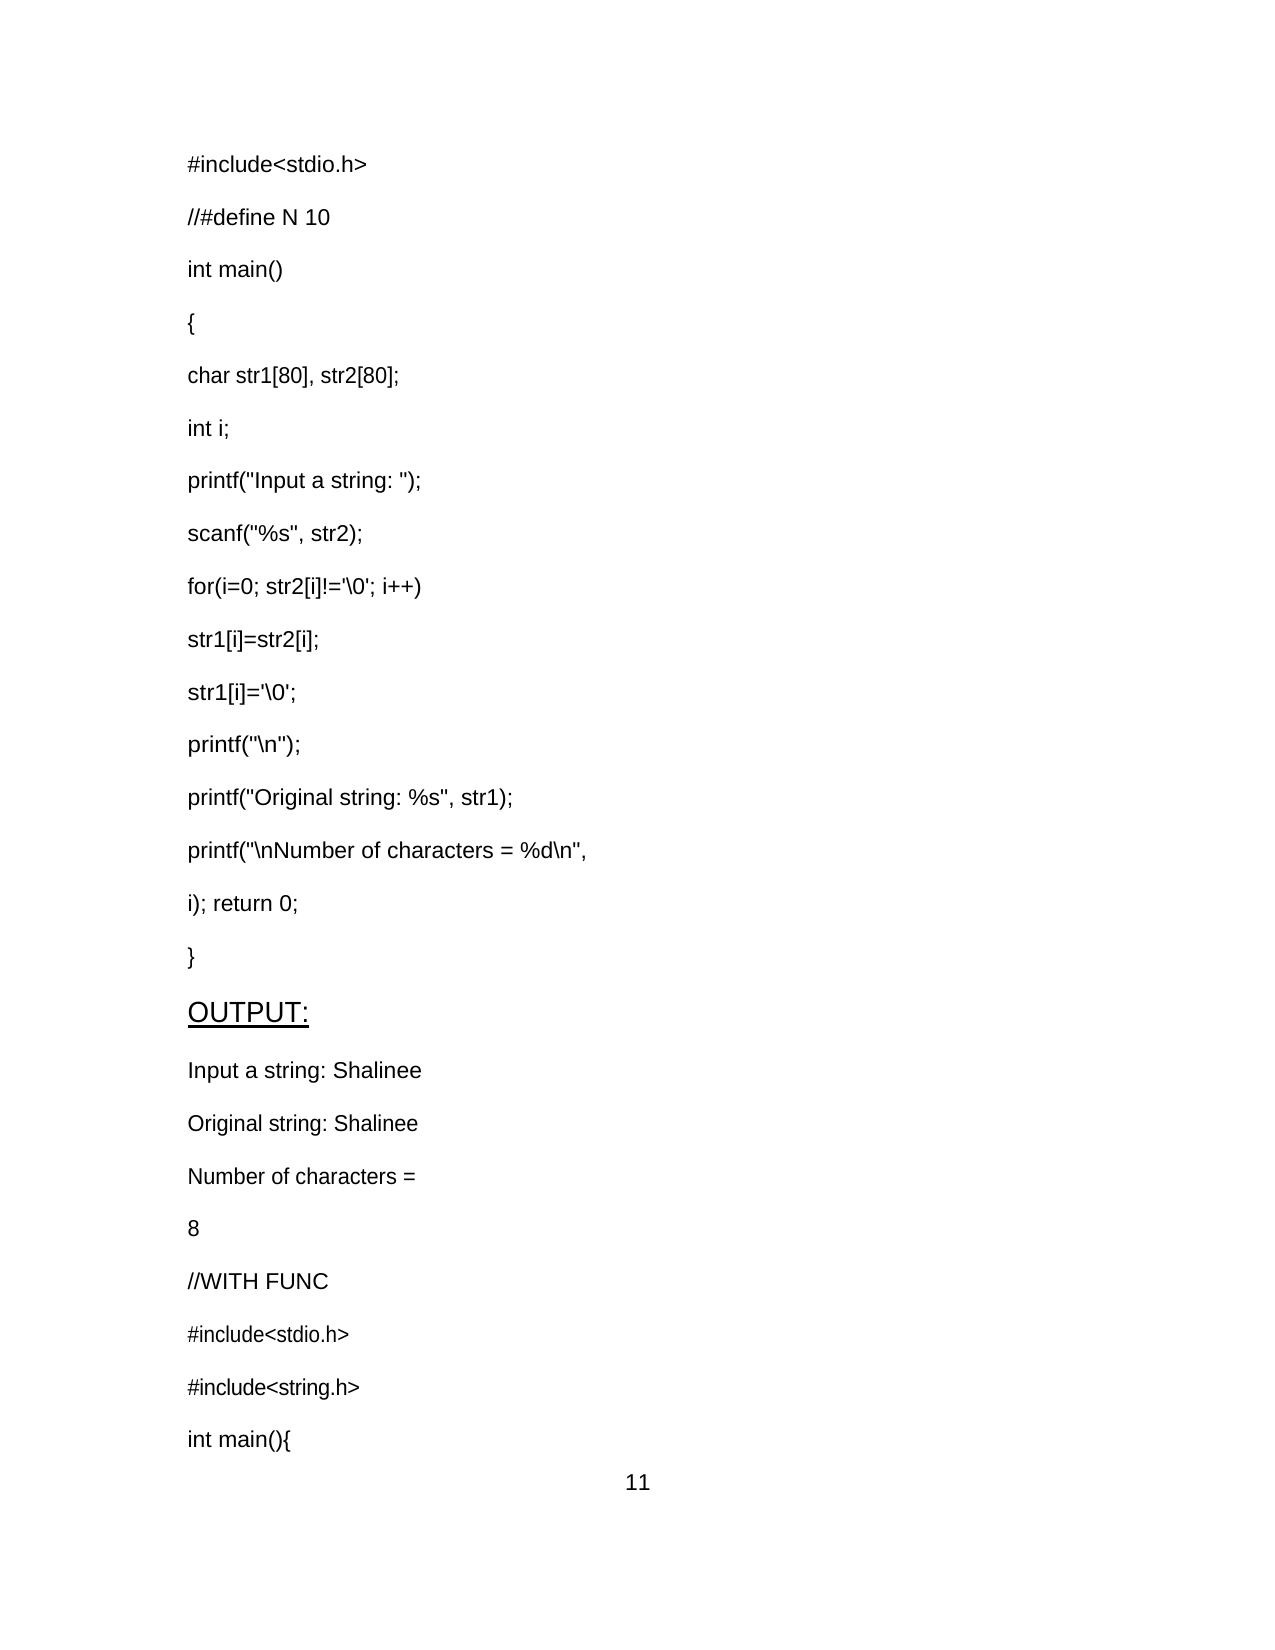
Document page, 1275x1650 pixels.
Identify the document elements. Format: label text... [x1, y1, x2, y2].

text #include<stdio.h> [187, 151, 1096, 177]
text printf("Original string: %s", str1); printf("\nNumber of characters = %d\n", i); return 0; [187, 784, 592, 916]
text } [187, 943, 1096, 969]
text Input a string: Shalinee Original string: Shalinee Number of characters = 8 [187, 1057, 427, 1242]
text char str1[80], str2[80]; int i; [187, 362, 413, 441]
text //WITH FUNC [187, 1268, 1096, 1294]
text printf("Input a string: "); scanf("%s", str2); for(i=0; str2[i]!='\0'; i++) str1[i]=str2[i]; [187, 467, 424, 652]
subtitle OUTPUT: [187, 996, 1096, 1029]
text #include<stdio.h> #include<string.h> int main(){ [187, 1321, 360, 1453]
text printf("\n"); [187, 731, 1096, 758]
text { [187, 309, 1096, 335]
text str1[i]='\0'; [187, 678, 1096, 705]
text //#define N 10 int main() [187, 203, 332, 282]
